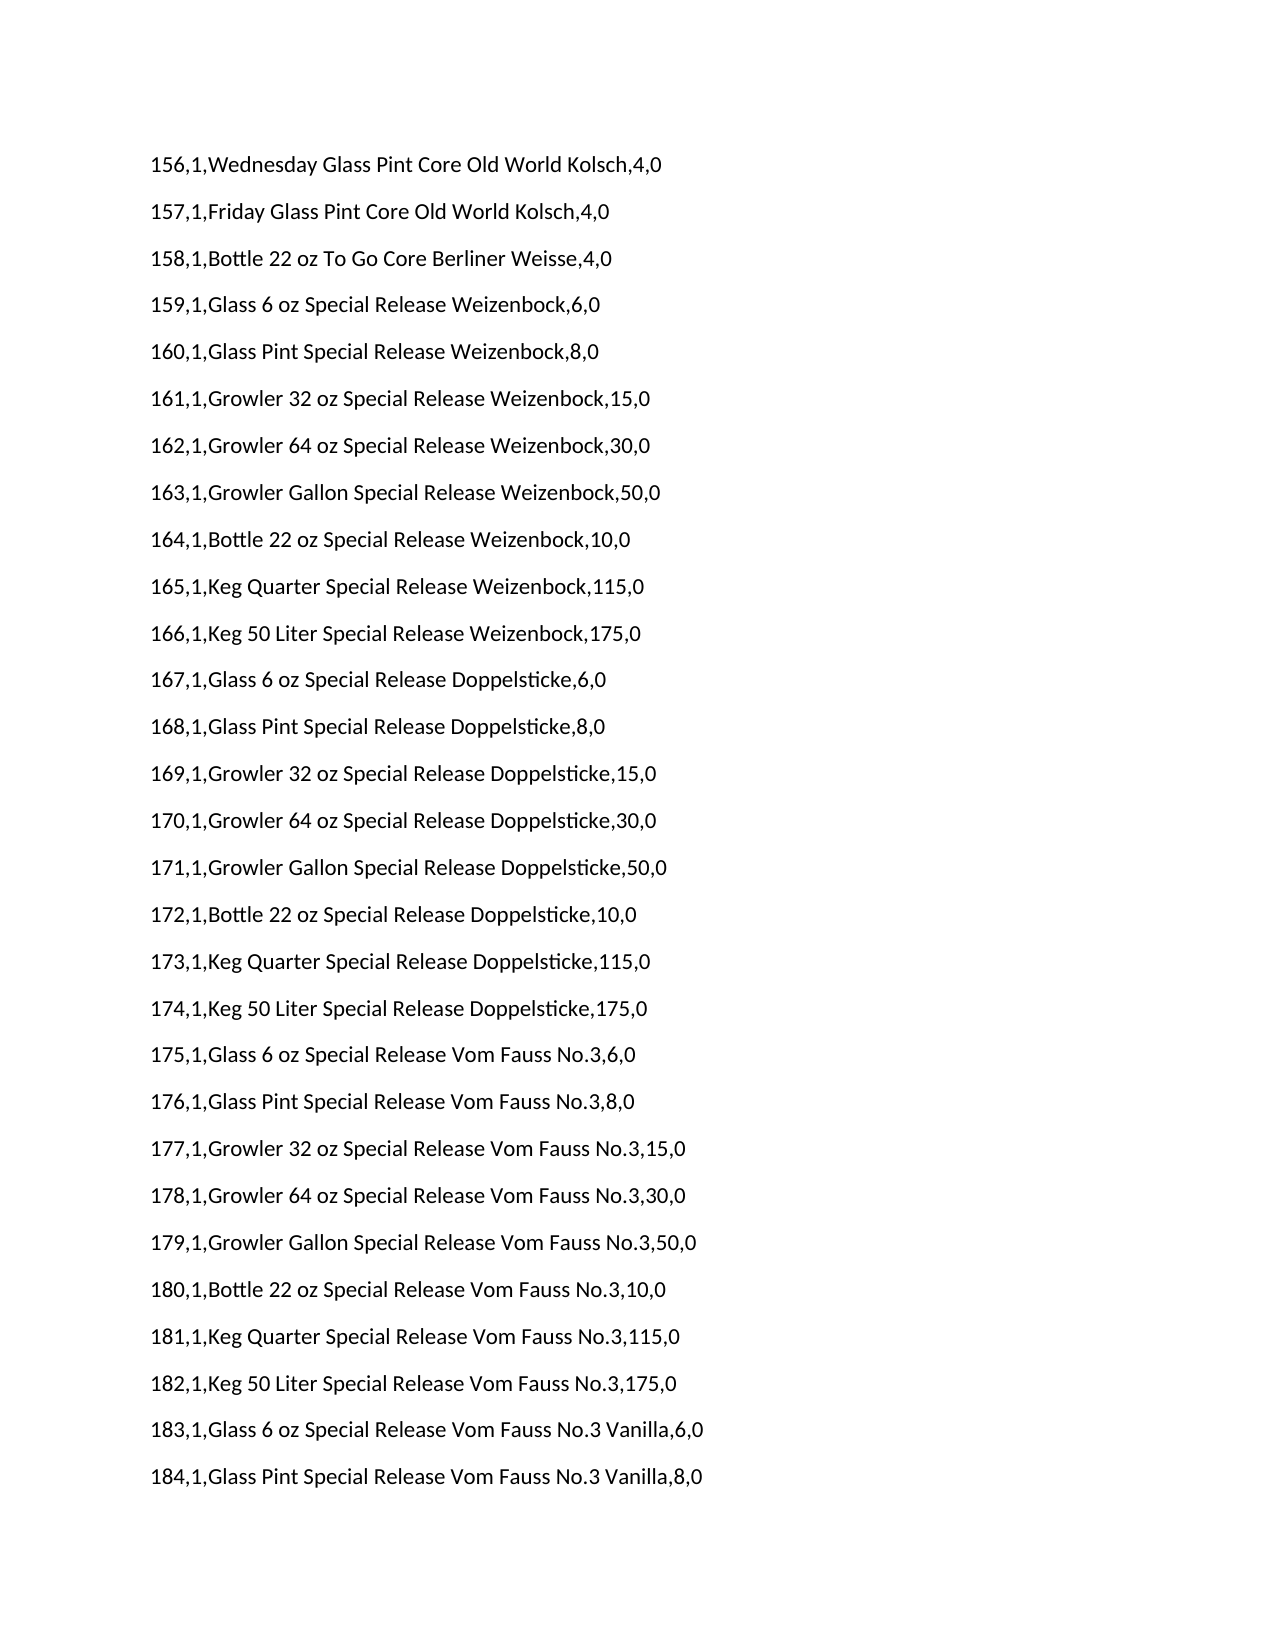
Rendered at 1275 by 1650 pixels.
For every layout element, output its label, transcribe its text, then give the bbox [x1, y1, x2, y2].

text 172,1,Bottle 22 oz Special Release Doppelsticke,10,0 [150, 900, 1125, 928]
text 183,1,Glass 6 oz Special Release Vom Fauss No.3 Vanilla,6,0 [150, 1416, 1125, 1444]
text 158,1,Bottle 22 oz To Go Core Berliner Weisse,4,0 [150, 244, 1125, 272]
text 157,1,Friday Glass Pint Core Old World Kolsch,4,0 [150, 197, 1125, 225]
text 175,1,Glass 6 oz Special Release Vom Fauss No.3,6,0 [150, 1041, 1125, 1069]
text 164,1,Bottle 22 oz Special Release Weizenbock,10,0 [150, 525, 1125, 553]
text 162,1,Growler 64 oz Special Release Weizenbock,30,0 [150, 431, 1125, 459]
text 169,1,Growler 32 oz Special Release Doppelsticke,15,0 [150, 759, 1125, 787]
text 159,1,Glass 6 oz Special Release Weizenbock,6,0 [150, 291, 1125, 319]
text 161,1,Growler 32 oz Special Release Weizenbock,15,0 [150, 384, 1125, 412]
text 166,1,Keg 50 Liter Special Release Weizenbock,175,0 [150, 619, 1125, 647]
text 176,1,Glass Pint Special Release Vom Fauss No.3,8,0 [150, 1087, 1125, 1116]
text 181,1,Keg Quarter Special Release Vom Fauss No.3,115,0 [150, 1322, 1125, 1350]
text 180,1,Bottle 22 oz Special Release Vom Fauss No.3,10,0 [150, 1275, 1125, 1303]
text 167,1,Glass 6 oz Special Release Doppelsticke,6,0 [150, 666, 1125, 694]
text 160,1,Glass Pint Special Release Weizenbock,8,0 [150, 337, 1125, 366]
text 165,1,Keg Quarter Special Release Weizenbock,115,0 [150, 572, 1125, 600]
text 182,1,Keg 50 Liter Special Release Vom Fauss No.3,175,0 [150, 1369, 1125, 1397]
text 173,1,Keg Quarter Special Release Doppelsticke,115,0 [150, 947, 1125, 975]
text 178,1,Growler 64 oz Special Release Vom Fauss No.3,30,0 [150, 1181, 1125, 1209]
text 171,1,Growler Gallon Special Release Doppelsticke,50,0 [150, 853, 1125, 881]
text 174,1,Keg 50 Liter Special Release Doppelsticke,175,0 [150, 994, 1125, 1022]
text 156,1,Wednesday Glass Pint Core Old World Kolsch,4,0 [150, 150, 1125, 178]
text 184,1,Glass Pint Special Release Vom Fauss No.3 Vanilla,8,0 [150, 1462, 1125, 1491]
text 177,1,Growler 32 oz Special Release Vom Fauss No.3,15,0 [150, 1134, 1125, 1162]
text 168,1,Glass Pint Special Release Doppelsticke,8,0 [150, 712, 1125, 741]
text 170,1,Growler 64 oz Special Release Doppelsticke,30,0 [150, 806, 1125, 834]
text 163,1,Growler Gallon Special Release Weizenbock,50,0 [150, 478, 1125, 506]
text 179,1,Growler Gallon Special Release Vom Fauss No.3,50,0 [150, 1228, 1125, 1256]
